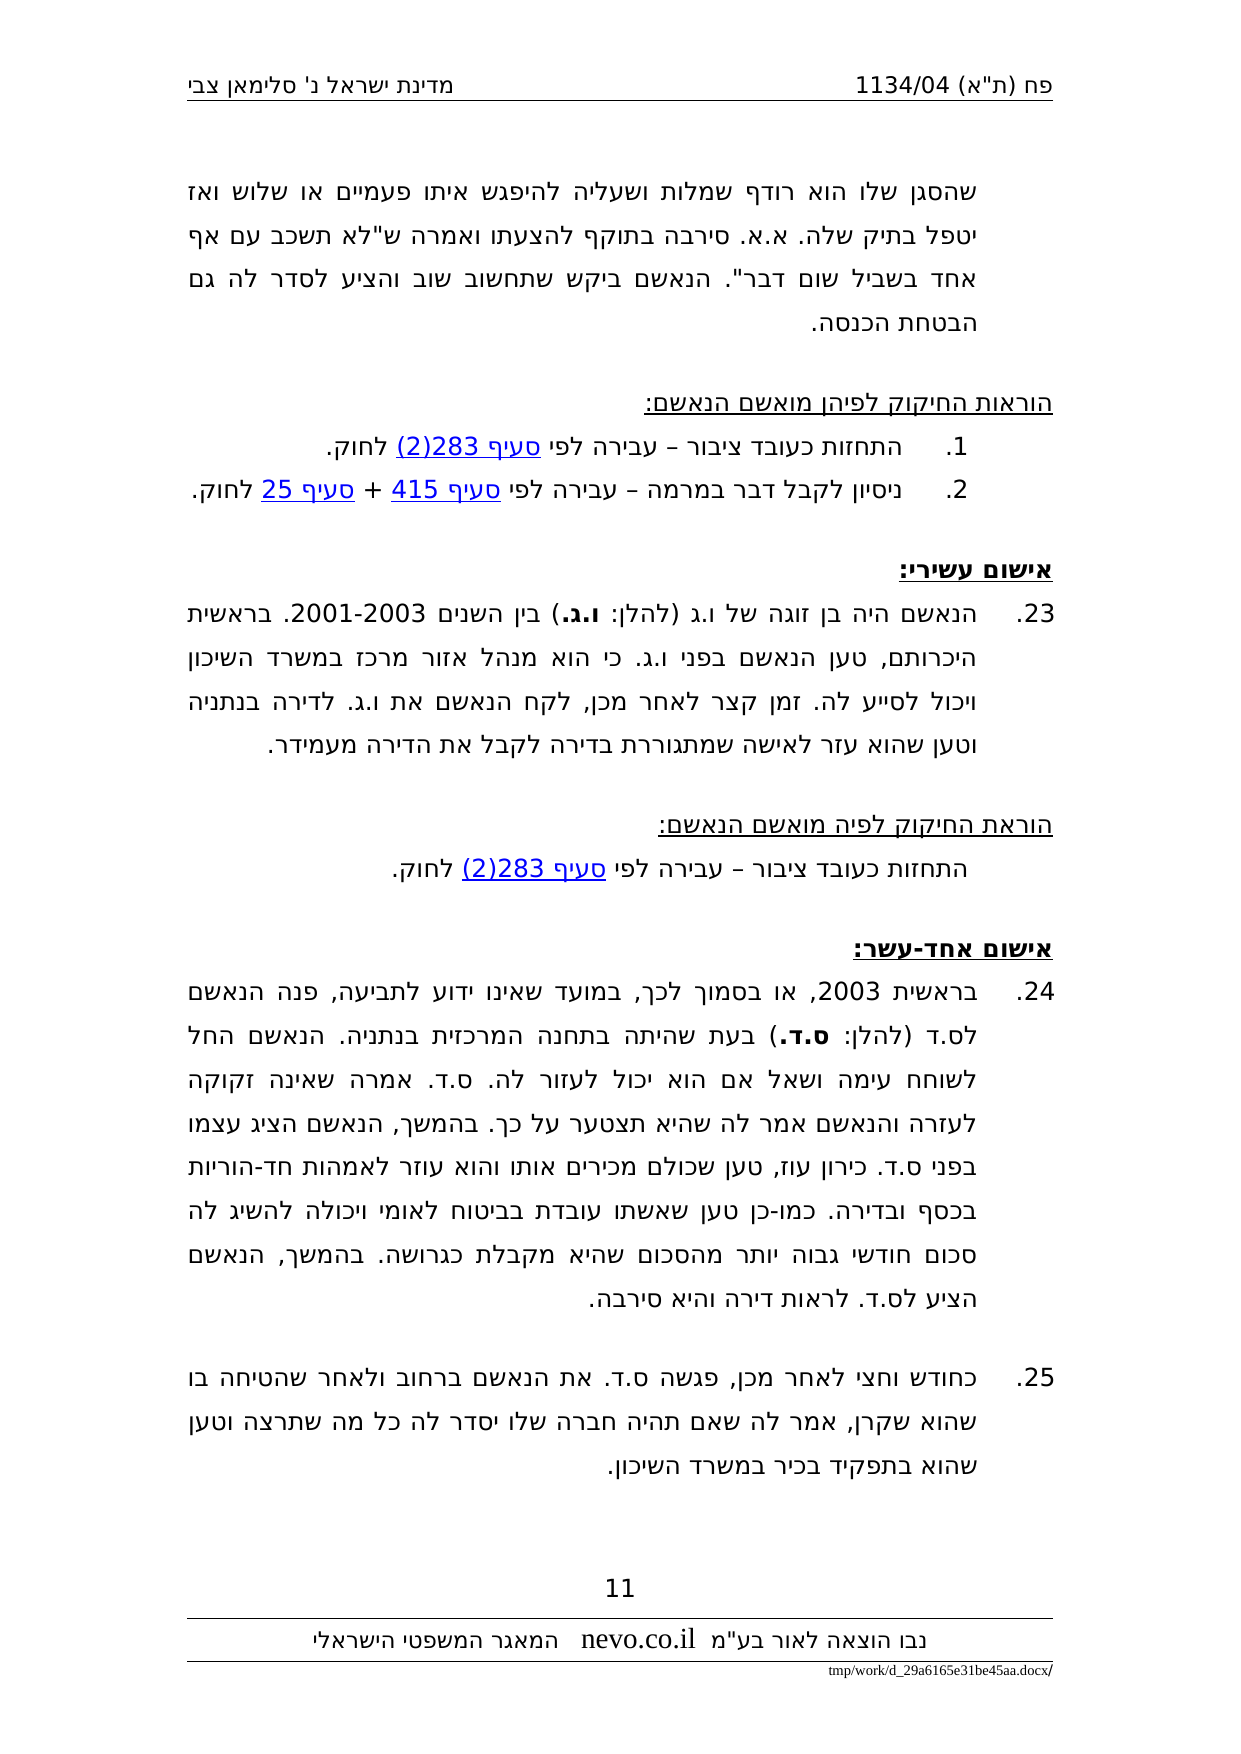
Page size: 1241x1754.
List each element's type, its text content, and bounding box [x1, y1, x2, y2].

text 2. ניסיון לקבל דבר במרמה – עבירה לפי סעיף 415 + סעיף 25 לחוק. [187, 476, 969, 505]
text הוראת החיקוק לפיה מואשם הנאשם: [187, 810, 1053, 839]
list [187, 177, 1016, 338]
list כחודש וחצי לאחר מכן, פגשה ס.ד. את הנאשם ברחוב ולאחר שהטיחה בו שהוא שקרן, אמר לה שאם תהיה חברה שלו יסדר לה כל מה שתרצה וטען שהוא בתפקיד בכיר במשרד השיכון. [187, 1364, 1016, 1480]
list הנאשם היה בן זוגה של ו.ג (להלן: ו.ג.) בין השנים 2001-2003. בראשית היכרותם, טען הנאשם בפני ו.ג. כי הוא מנהל אזור מרכז במשרד השיכון ויכול לסייע לה. זמן קצר לאחר מכן, לקח הנאשם את ו.ג. לדירה בנתניה וטען שהוא עזר לאישה שמתגוררת בדירה לקבל את הדירה מעמידר. [187, 599, 1016, 760]
text 1. התחזות כעובד ציבור – עבירה לפי סעיף 283(2) לחוק. [187, 432, 969, 461]
subtitle אישום אחד-עשר: [187, 934, 1053, 963]
subtitle אישום עשירי: [187, 556, 1053, 585]
text התחזות כעובד ציבור – עבירה לפי סעיף 283(2) לחוק. [187, 854, 969, 883]
text הוראות החיקוק לפיהן מואשם הנאשם: [187, 388, 1053, 417]
list בראשית 2003, או בסמוך לכך, במועד שאינו ידוע לתביעה, פנה הנאשם לס.ד (להלן: ס.ד.) בעת שהיתה בתחנה המרכזית בנתניה. הנאשם החל לשוחח עימה ושאל אם הוא יכול לעזור לה. ס.ד. אמרה שאינה זקוקה לעזרה והנאשם אמר לה שהיא תצטער על כך. בהמשך, הנאשם הציג עצמו בפני ס.ד. כירון עוז, טען שכולם מכירים אותו והוא עוזר לאמהות חד-הוריות בכסף ובדירה. כמו-כן טען שאשתו עובדת בביטוח לאומי ויכולה להשיג לה סכום חודשי גבוה יותר מהסכום שהיא מקבלת כגרושה. בהמשך, הנאשם הציע לס.ד. לראות דירה והיא סירבה. [187, 978, 1016, 1313]
